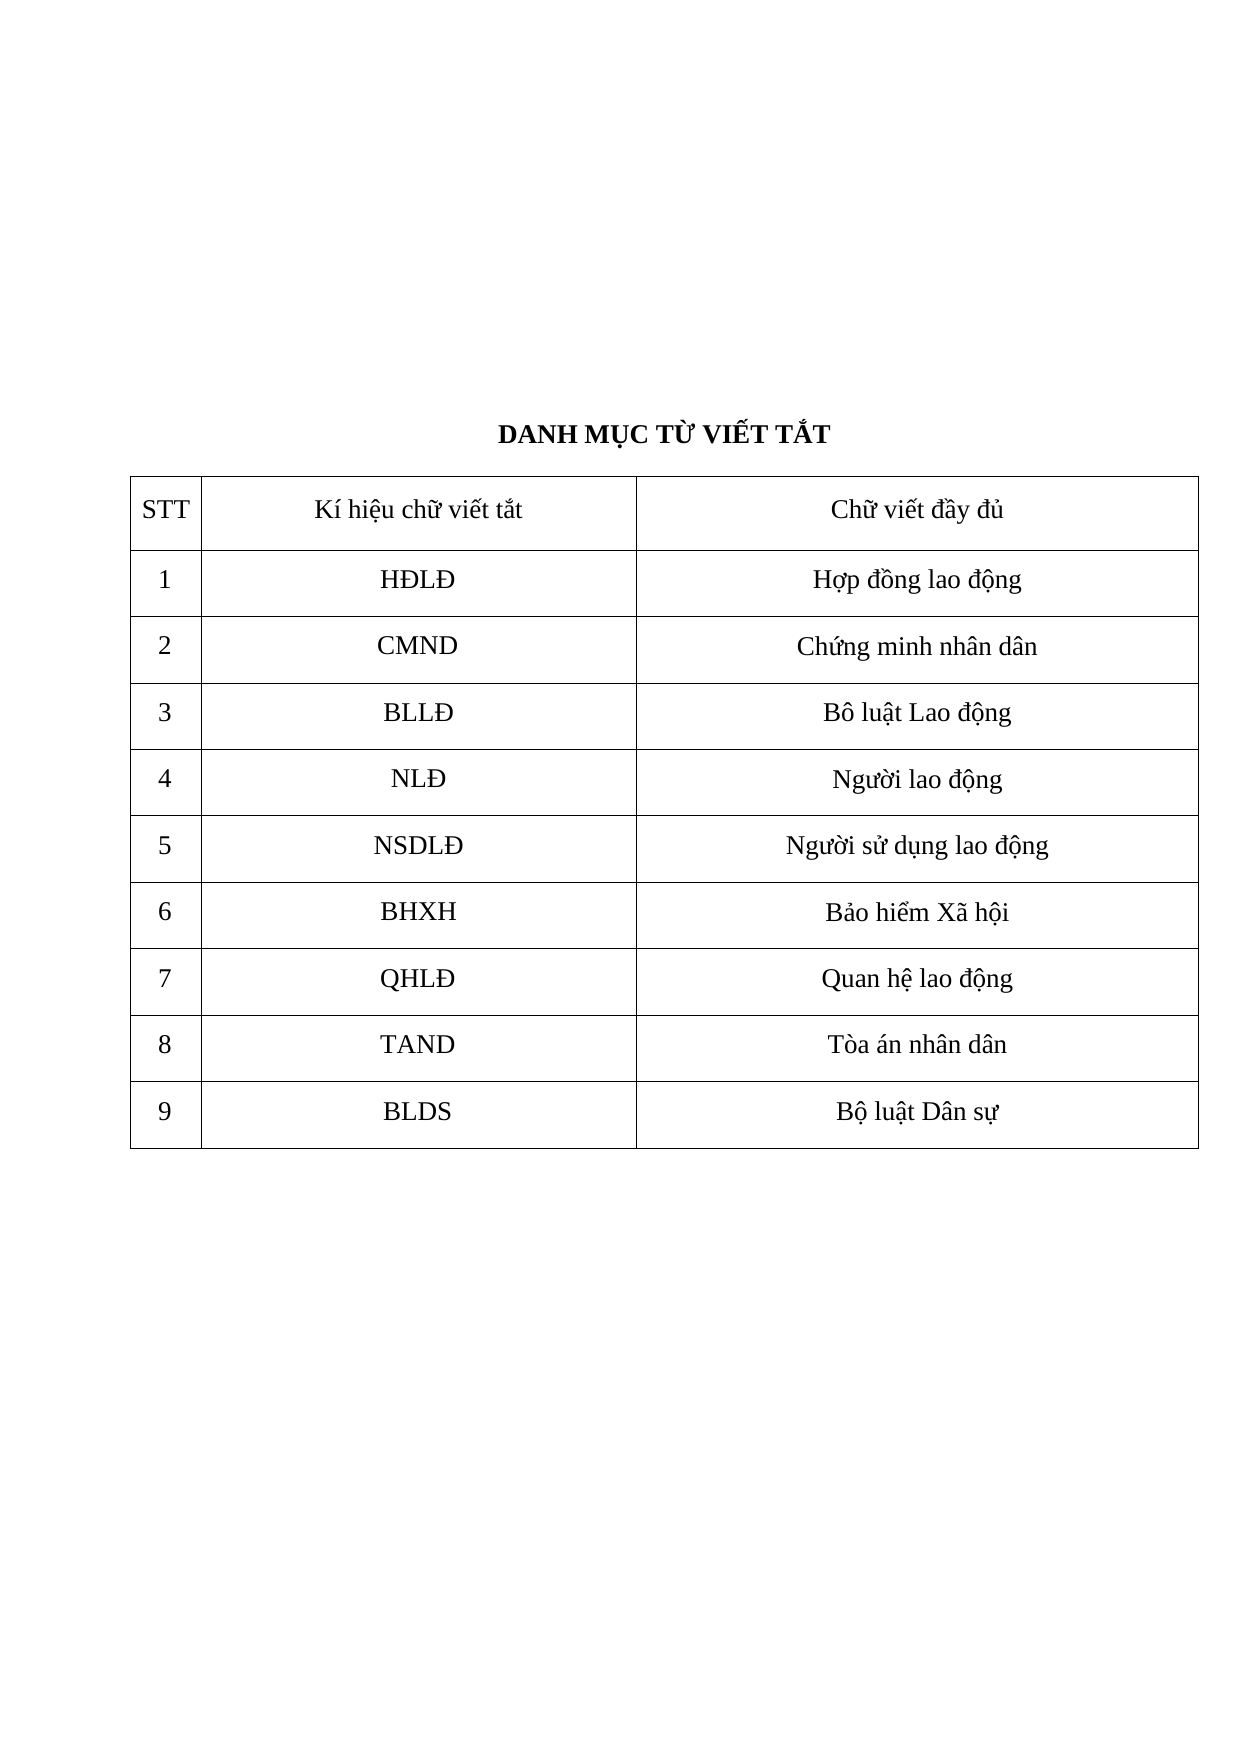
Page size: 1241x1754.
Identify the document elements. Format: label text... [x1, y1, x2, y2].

table_cell 1 [131, 551, 201, 616]
table_cell 8 [131, 1016, 201, 1081]
table_header Kí hiệu chữ viết tắt [202, 477, 636, 549]
table_cell 6 [131, 883, 201, 948]
table_cell 9 [131, 1082, 201, 1148]
table_header Chữ viết đầy đủ [637, 477, 1198, 549]
table_cell Người sử dụng lao động [637, 816, 1198, 882]
text DANH MỤC TỪ VIẾT TẮT [207, 418, 1122, 449]
table_cell Bộ luật Dân sự [637, 1082, 1198, 1148]
table_cell 3 [131, 684, 201, 749]
table_cell QHLĐ [202, 949, 636, 1015]
table_cell 4 [131, 750, 201, 815]
table_cell 5 [131, 816, 201, 882]
table_cell Chứng minh nhân dân [637, 617, 1198, 682]
table_cell HĐLĐ [202, 551, 636, 616]
table_cell BLDS [202, 1082, 636, 1148]
table_cell NLĐ [202, 750, 636, 815]
table_cell Bô luật Lao động [637, 684, 1198, 749]
table_cell NSDLĐ [202, 816, 636, 882]
table_cell CMND [202, 617, 636, 682]
table_cell Quan hệ lao động [637, 949, 1198, 1015]
table_cell BLLĐ [202, 684, 636, 749]
table_cell BHXH [202, 883, 636, 948]
table_cell Người lao động [637, 750, 1198, 815]
table_cell TAND [202, 1016, 636, 1081]
table_cell Hợp đồng lao động [637, 551, 1198, 616]
table_cell Bảo hiểm Xã hội [637, 883, 1198, 948]
table_cell Tòa án nhân dân [637, 1016, 1198, 1081]
table_cell 7 [131, 949, 201, 1015]
table_header STT [131, 477, 201, 549]
table_cell 2 [131, 617, 201, 682]
